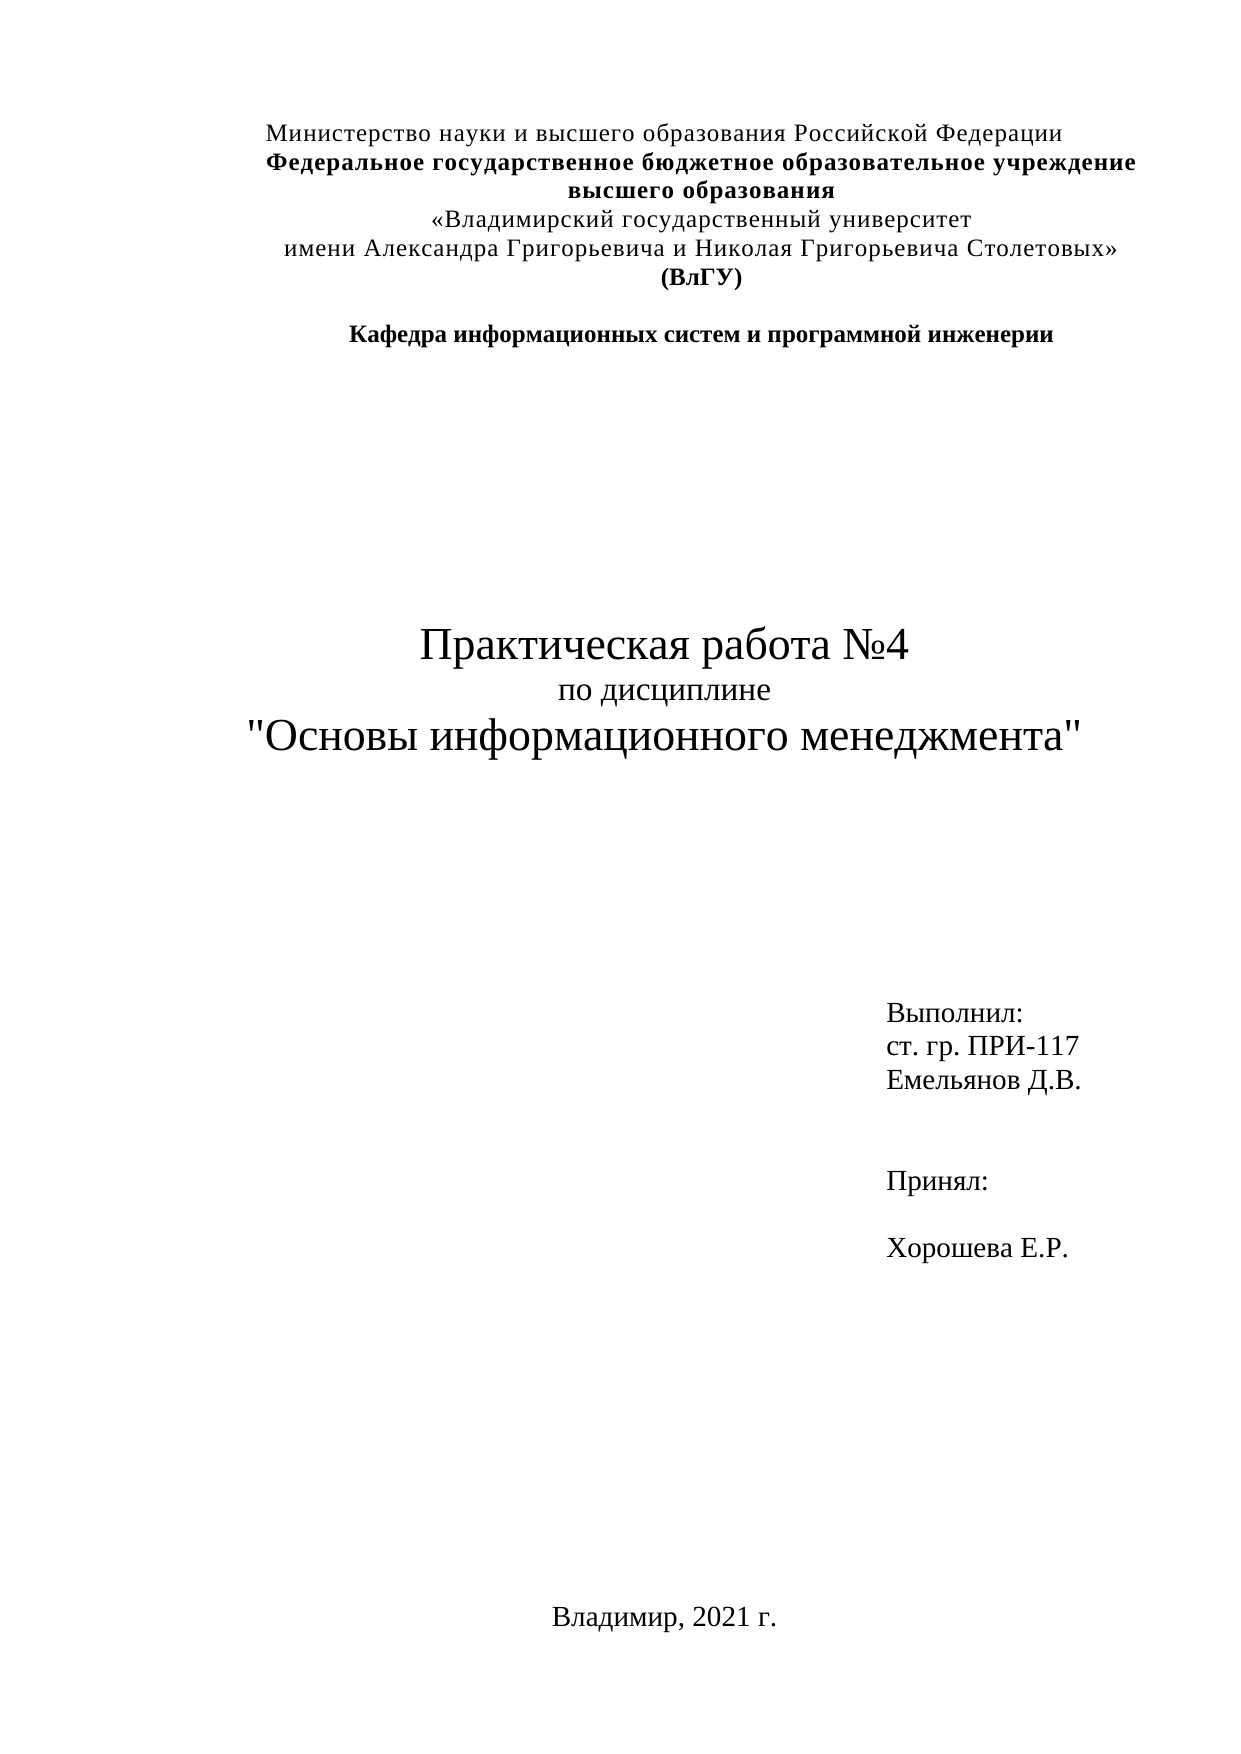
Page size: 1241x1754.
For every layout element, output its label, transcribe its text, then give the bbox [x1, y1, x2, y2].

subtitle «Владимирский государственный университет [177, 204, 1152, 233]
text Выполнил: [886, 995, 1152, 1028]
subtitle имени Александра Григорьевича и Николая Григорьевича Столетовых» [177, 233, 1152, 262]
subtitle Федеральное государственное бюджетное образовательное учреждение [177, 147, 1152, 176]
text Принял: [886, 1163, 1152, 1196]
text Емельянов Д.В. [886, 1062, 1152, 1096]
text ст. гр. ПРИ-117 [886, 1028, 1152, 1062]
text Практическая работа №4 [177, 616, 1152, 669]
text по дисциплине [177, 669, 1152, 707]
text Хорошева Е.Р. [886, 1230, 1152, 1263]
subtitle высшего образования [177, 176, 1152, 204]
text Кафедра информационных систем и программной инженерии [177, 319, 1152, 348]
subtitle Министерство науки и высшего образования Российской Федерации [177, 118, 1152, 147]
text (ВлГУ) [177, 262, 1152, 291]
text Владимир, 2021 г. [177, 1599, 1152, 1632]
text "Основы информационного менеджмента" [177, 707, 1152, 760]
